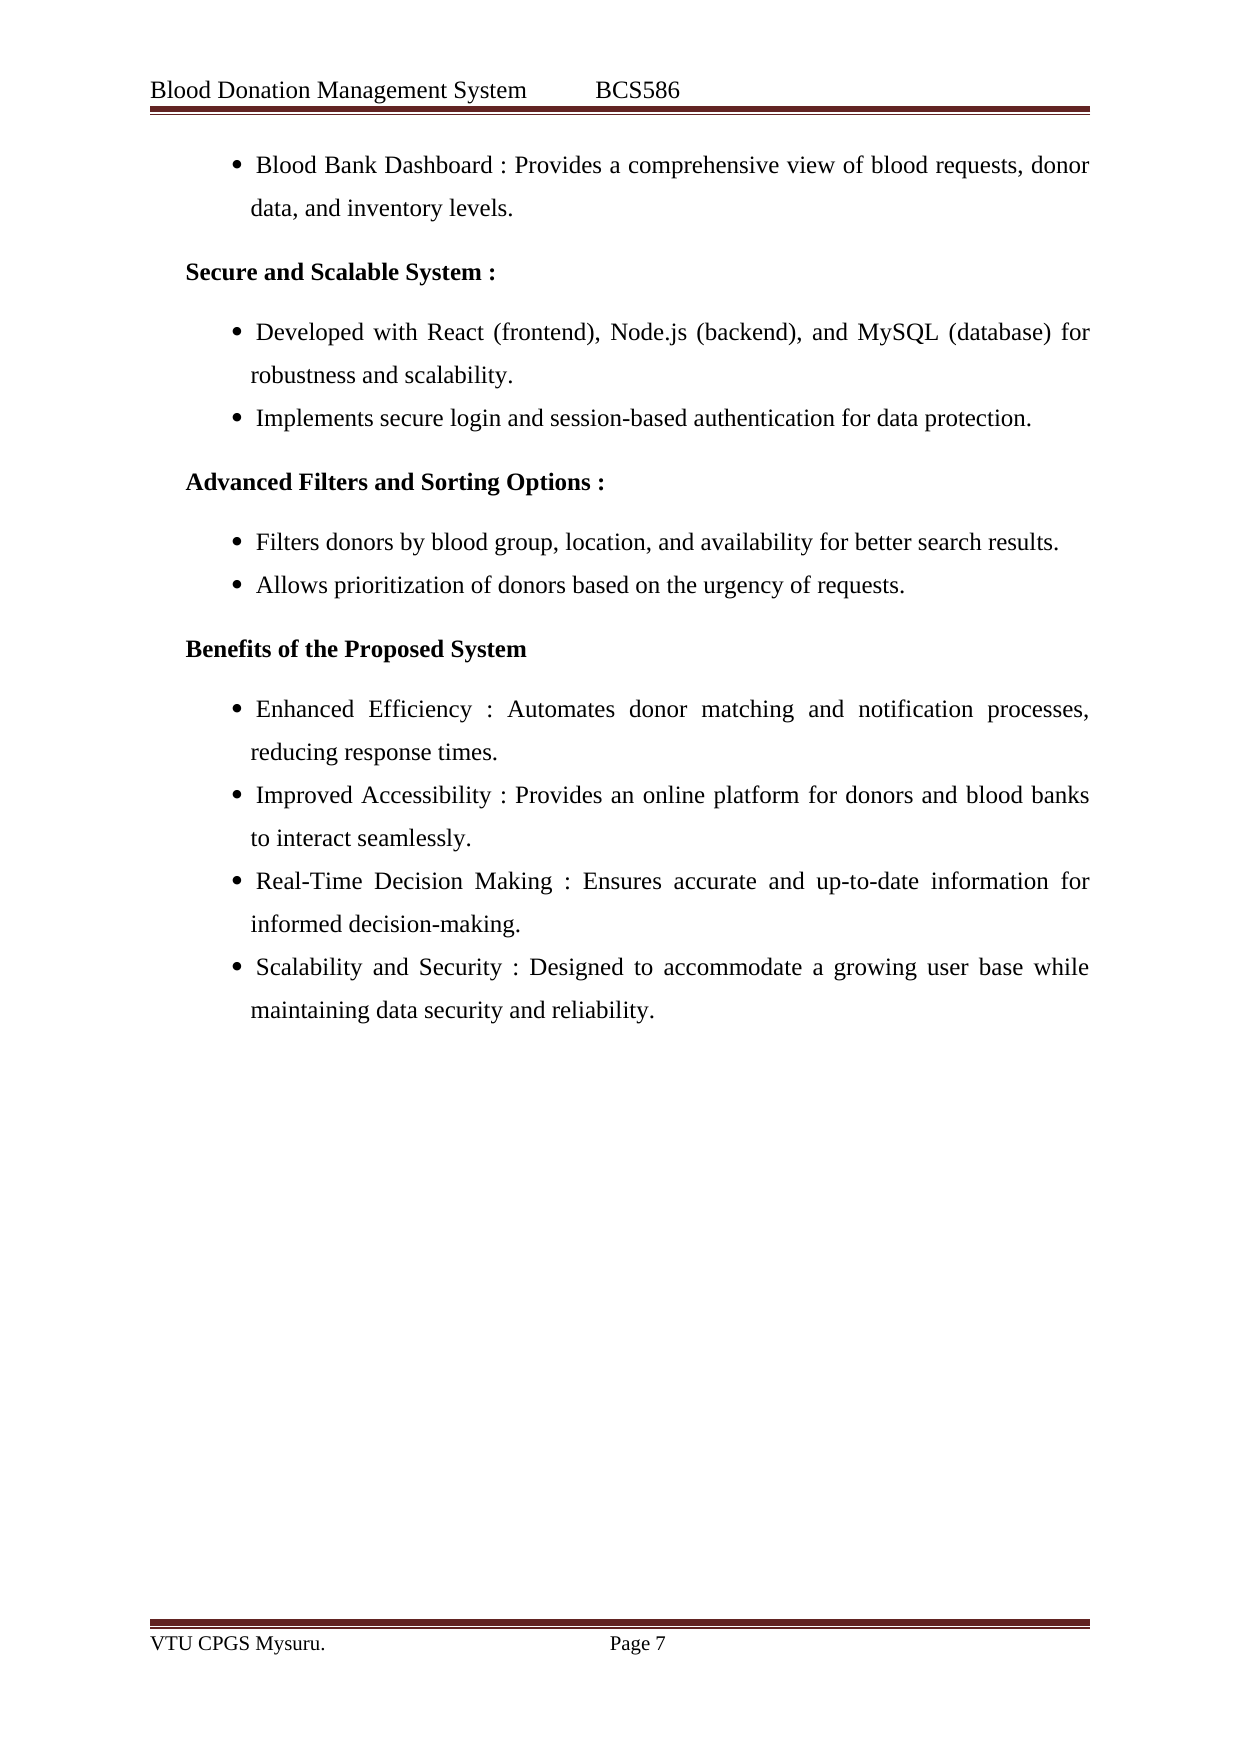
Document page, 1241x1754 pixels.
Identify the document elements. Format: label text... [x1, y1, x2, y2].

list Scalability and Security : Designed to accommodate a growing user base while maintaining data security and reliability. [233, 952, 1090, 1024]
list Improved Accessibility : Provides an online platform for donors and blood banks to interact seamlessly. [233, 780, 1090, 852]
list Allows prioritization of donors based on the urgency of requests. [233, 570, 1090, 599]
text Advanced Filters and Sorting Options : [185, 467, 1090, 496]
text Secure and Scalable System : [185, 257, 1090, 286]
list Blood Bank Dashboard : Provides a comprehensive view of blood requests, donor data, and inventory levels. [233, 150, 1090, 222]
text Benefits of the Proposed System [185, 634, 1090, 663]
list Implements secure login and session-based authentication for data protection. [233, 403, 1090, 432]
list Real-Time Decision Making : Ensures accurate and up-to-date information for informed decision-making. [233, 866, 1090, 938]
list Developed with React (frontend), Node.js (backend), and MySQL (database) for robustness and scalability. [233, 317, 1090, 389]
list Filters donors by blood group, location, and availability for better search results. [233, 527, 1090, 556]
list Enhanced Efficiency : Automates donor matching and notification processes, reducing response times. [233, 694, 1090, 766]
